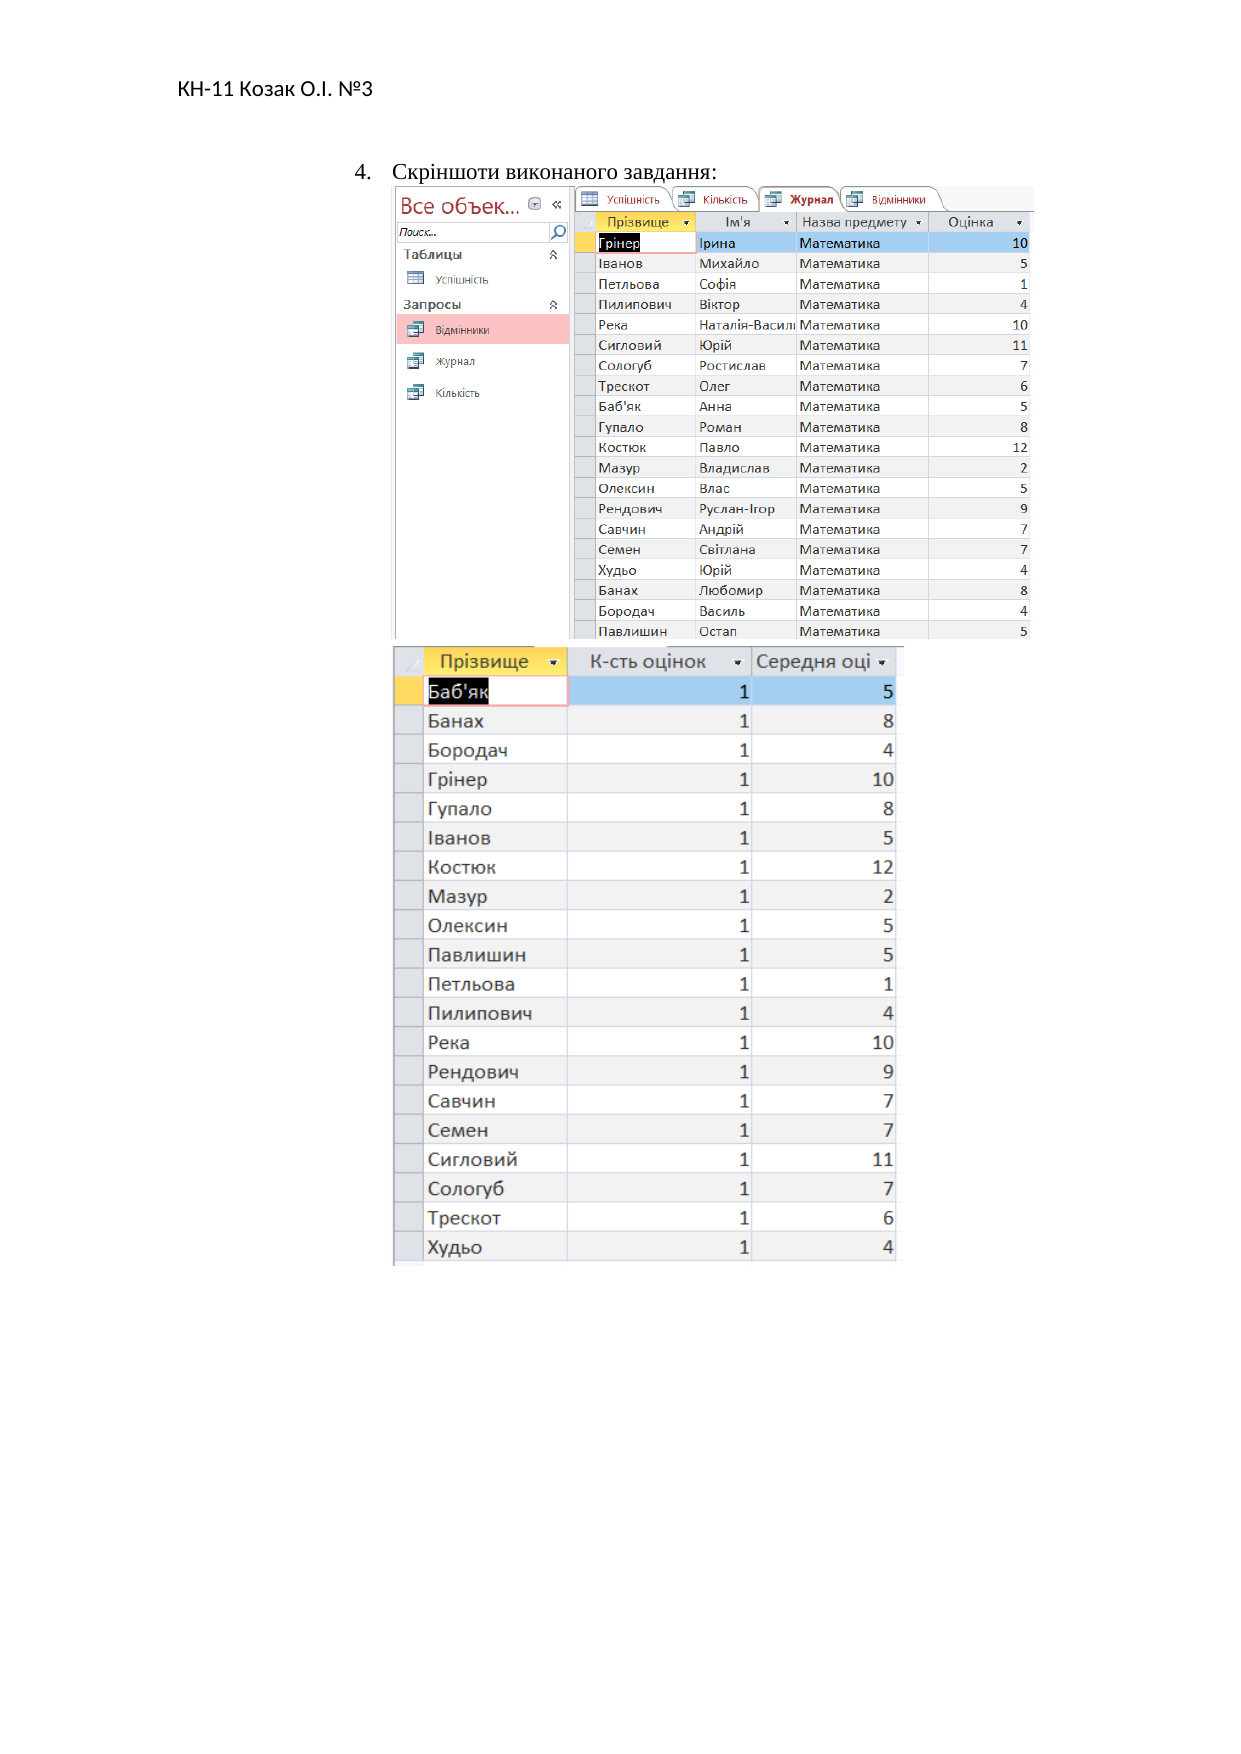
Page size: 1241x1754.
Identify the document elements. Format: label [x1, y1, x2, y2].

picture [391, 186, 1035, 639]
picture [391, 646, 905, 1266]
list [354, 158, 1063, 1266]
